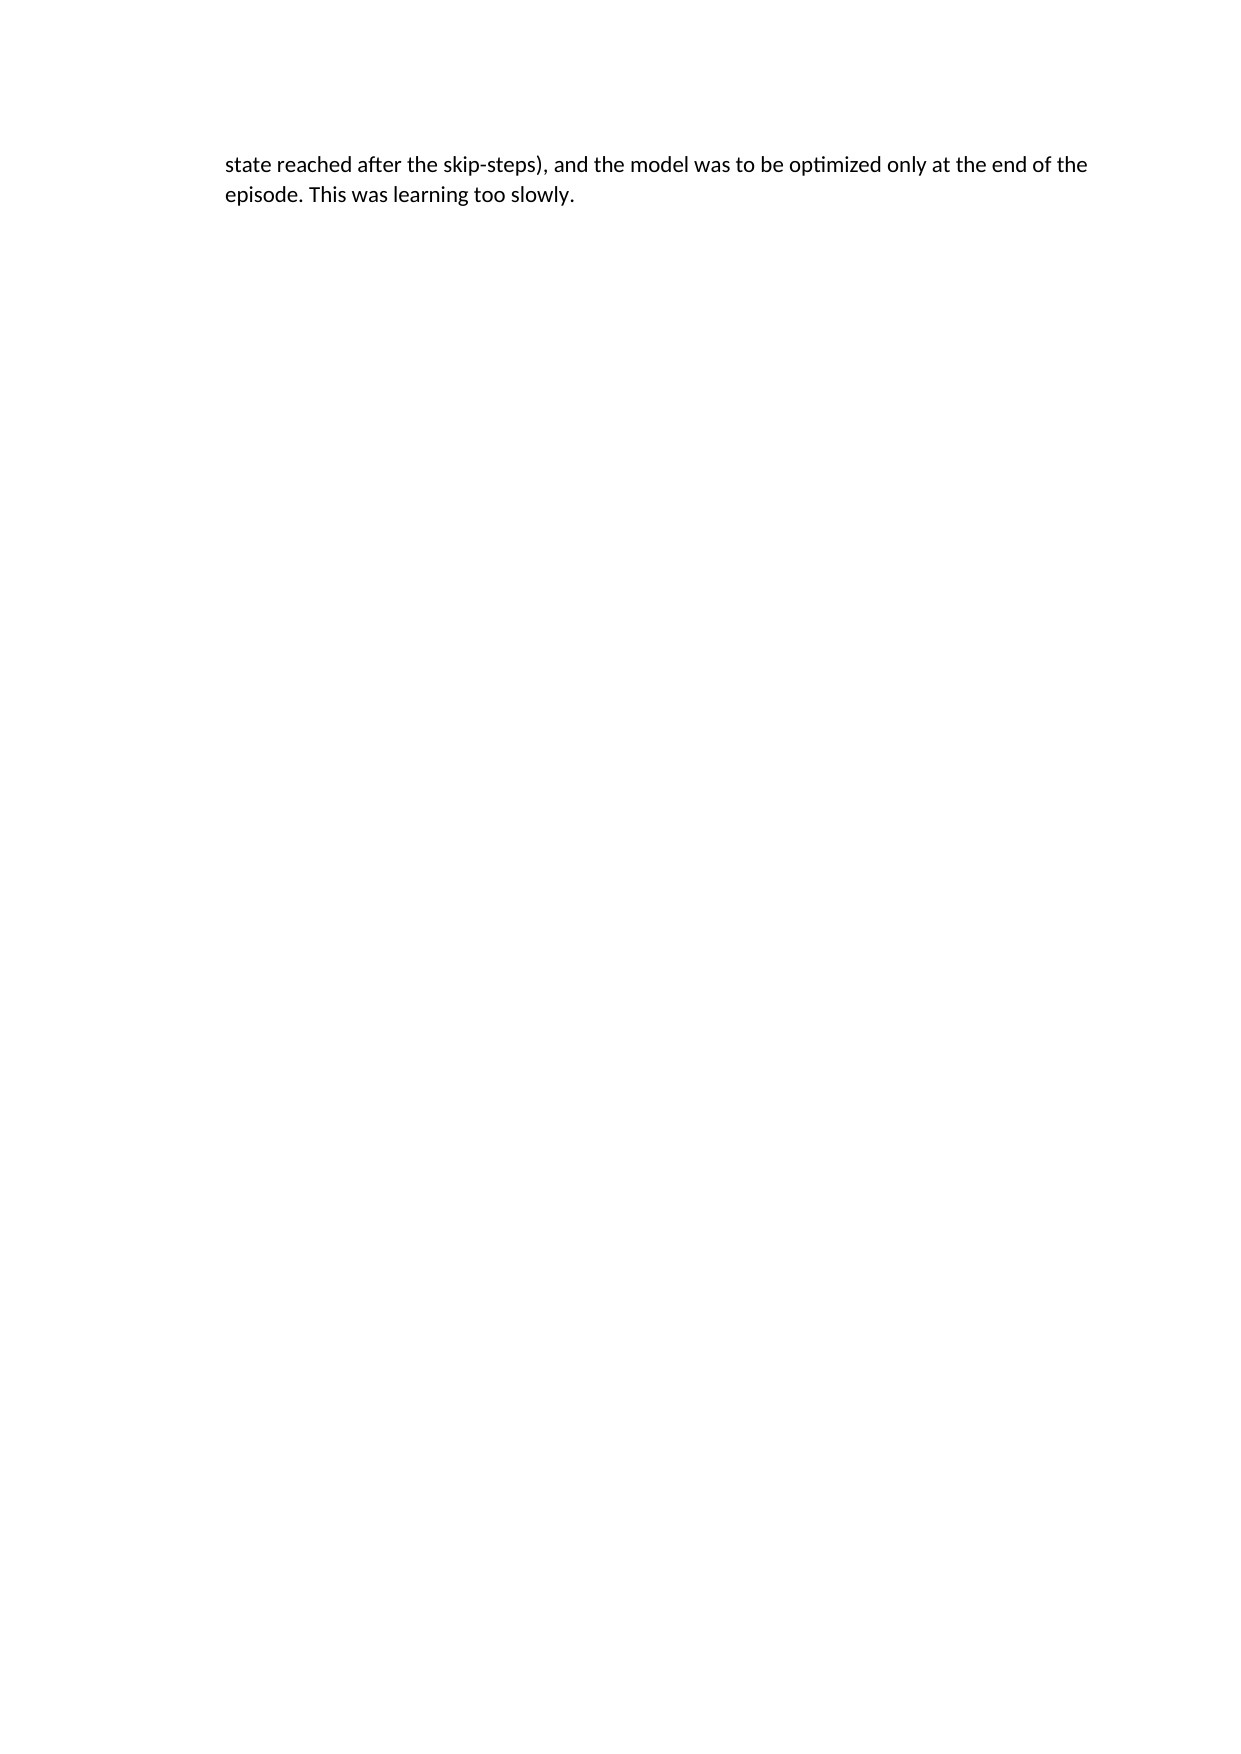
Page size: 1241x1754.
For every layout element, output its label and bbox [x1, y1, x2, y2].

list [187, 150, 1090, 208]
